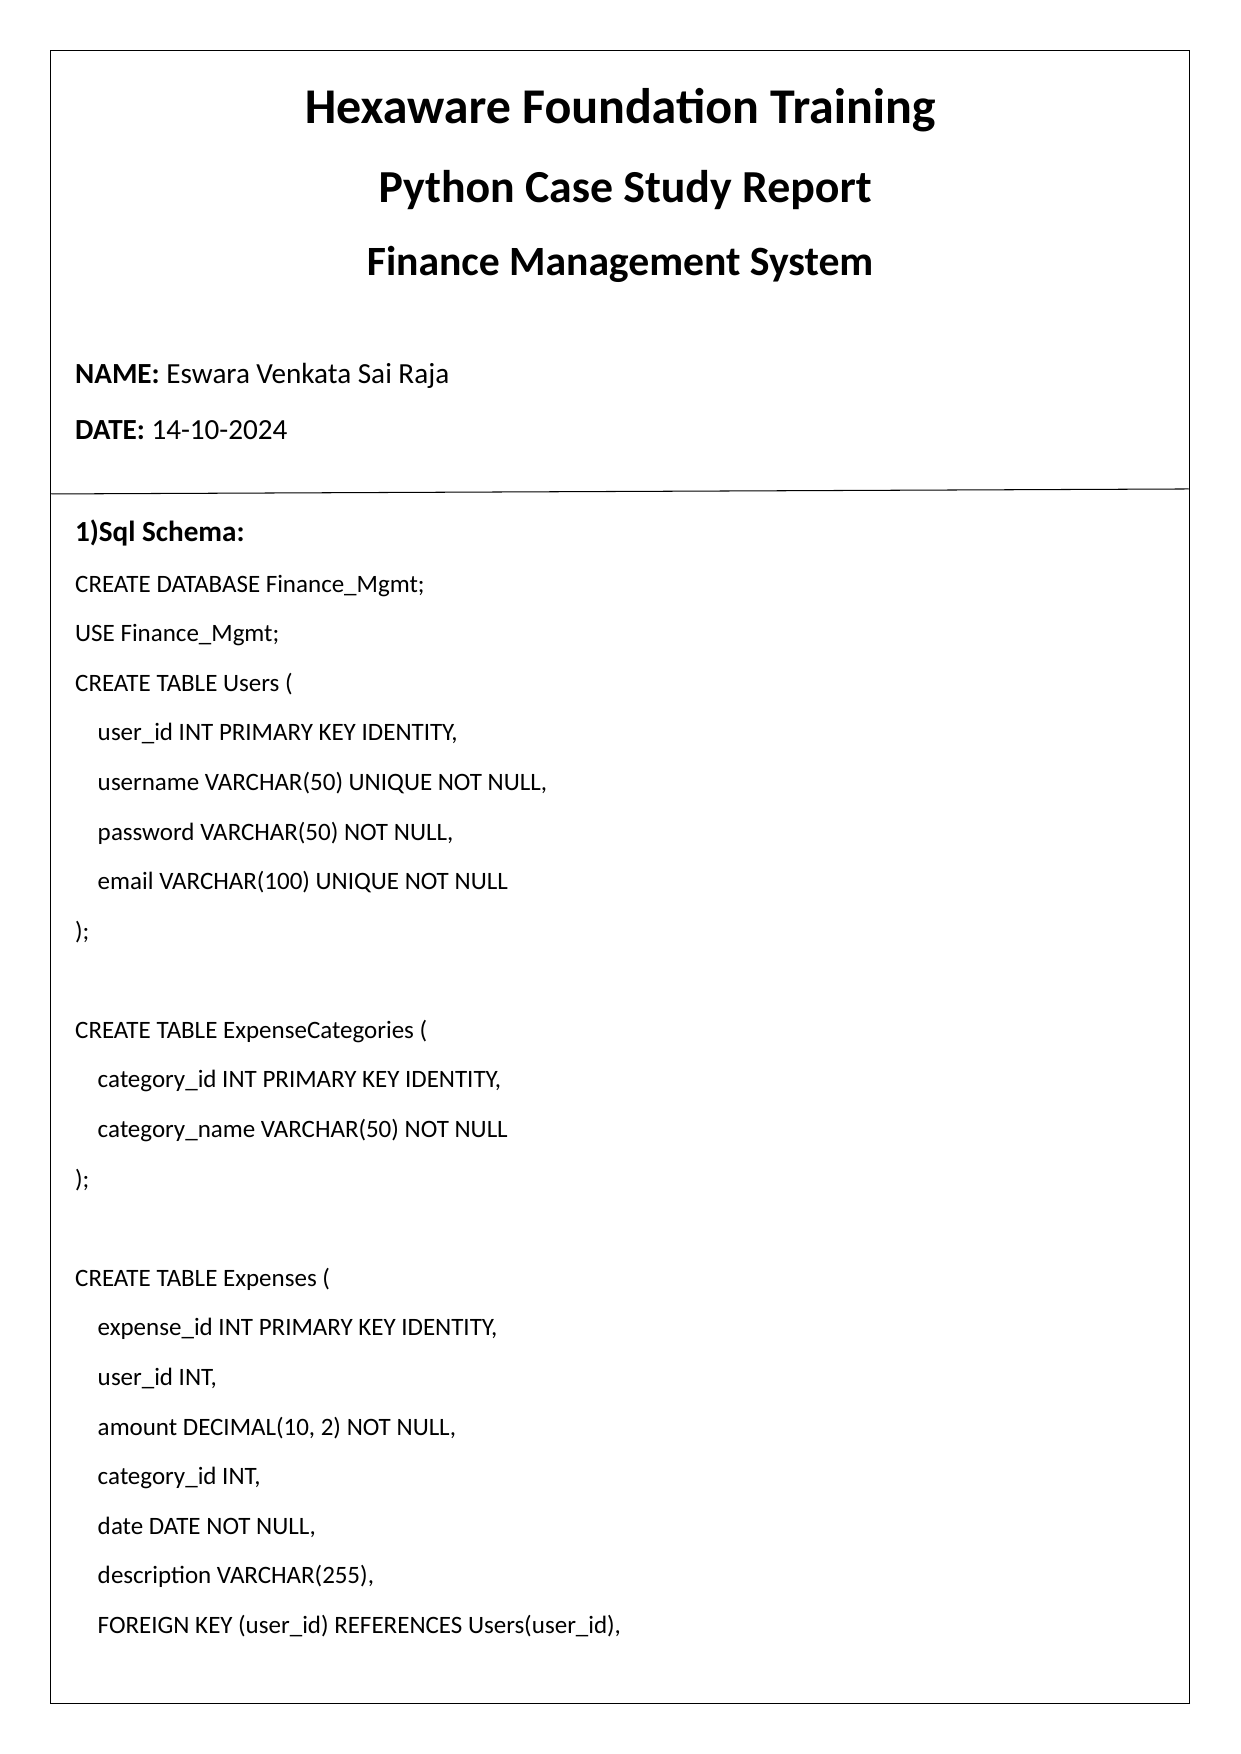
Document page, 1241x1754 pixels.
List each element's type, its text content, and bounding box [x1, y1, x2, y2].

text email VARCHAR(100) UNIQUE NOT NULL [75, 865, 1165, 896]
text DATE: 14-10-2024 [75, 411, 1165, 446]
text CREATE TABLE Expenses ( [75, 1262, 1165, 1292]
text category_id INT PRIMARY KEY IDENTITY, [75, 1064, 1165, 1094]
text user_id INT, [75, 1361, 1165, 1392]
text CREATE TABLE Users ( [75, 667, 1165, 697]
text NAME: Eswara Venkata Sai Raja [75, 356, 1165, 391]
text category_name VARCHAR(50) NOT NULL [75, 1113, 1165, 1144]
text CREATE TABLE ExpenseCategories ( [75, 1014, 1165, 1044]
text user_id INT PRIMARY KEY IDENTITY, [75, 717, 1165, 747]
text 1)Sql Schema: [75, 513, 1165, 548]
text Python Case Study Report [75, 157, 1165, 213]
text Finance Management System [75, 234, 1165, 285]
text password VARCHAR(50) NOT NULL, [75, 816, 1165, 846]
text ); [75, 915, 1165, 945]
text Hexaware Foundation Training [75, 75, 1165, 136]
text CREATE DATABASE Finance_Mgmt; [75, 568, 1165, 598]
text description VARCHAR(255), [75, 1559, 1165, 1590]
text category_id INT, [75, 1460, 1165, 1491]
text amount DECIMAL(10, 2) NOT NULL, [75, 1411, 1165, 1441]
text USE Finance_Mgmt; [75, 617, 1165, 648]
text FOREIGN KEY (user_id) REFERENCES Users(user_id), [75, 1609, 1165, 1639]
text ); [75, 1163, 1165, 1193]
text username VARCHAR(50) UNIQUE NOT NULL, [75, 766, 1165, 797]
text date DATE NOT NULL, [75, 1510, 1165, 1540]
text expense_id INT PRIMARY KEY IDENTITY, [75, 1312, 1165, 1342]
